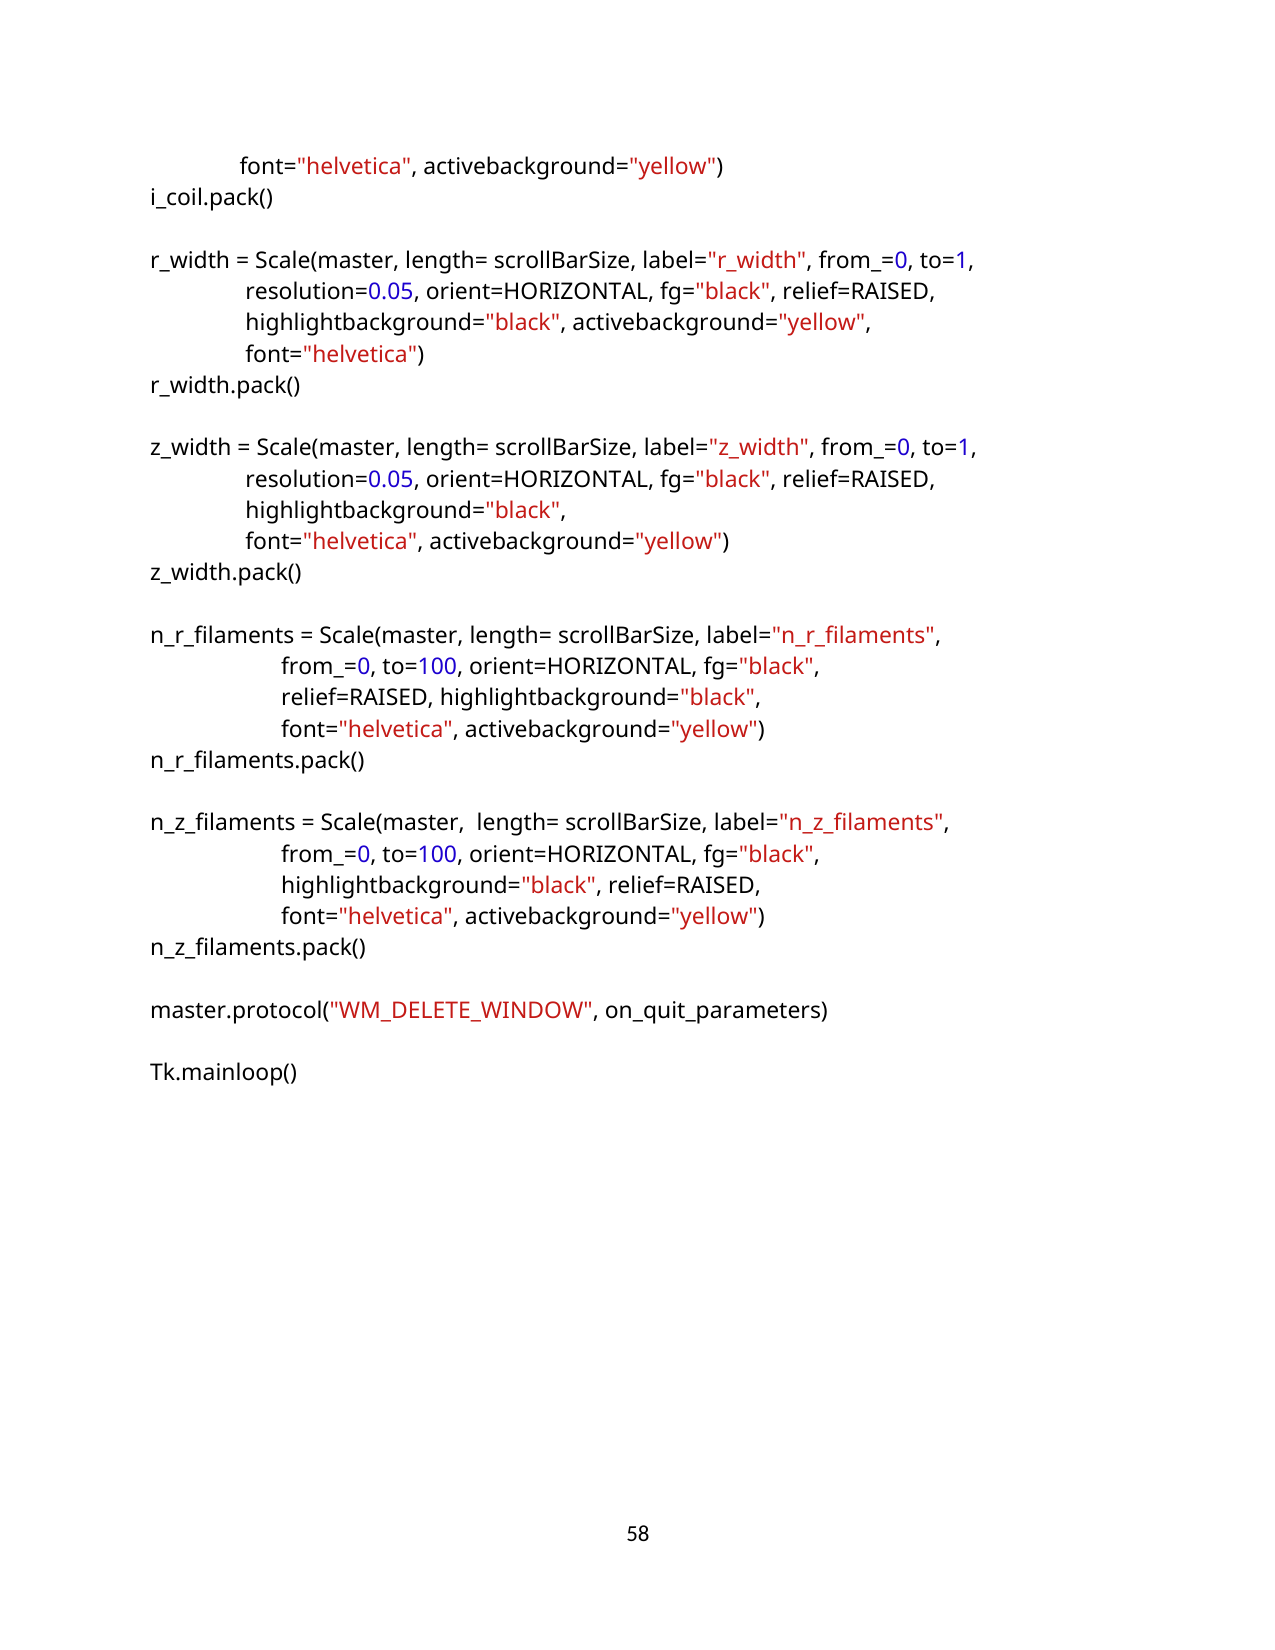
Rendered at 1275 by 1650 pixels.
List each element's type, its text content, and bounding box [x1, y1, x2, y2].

text highlightbackground="black", relief=RAISED, [150, 869, 1125, 900]
text resolution=0.05, orient=HORIZONTAL, fg="black", relief=RAISED, [150, 462, 1125, 494]
text n_z_filaments.pack() [150, 931, 1125, 962]
text r_width.pack() [150, 369, 1125, 400]
text z_width = Scale(master, length= scrollBarSize, label="z_width", from_=0, to=1, [150, 431, 1125, 462]
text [150, 275, 1125, 306]
text font="helvetica", activebackground="yellow") [150, 900, 1125, 931]
text font="helvetica") [150, 337, 1125, 369]
text highlightbackground="black", activebackground="yellow", [150, 306, 1125, 337]
text i_coil.pack() [150, 181, 1125, 212]
text highlightbackground="black", [150, 494, 1125, 525]
text r_width = Scale(master, length= scrollBarSize, label="r_width", from_=0, to=1, [150, 244, 1125, 275]
text font="helvetica", activebackground="yellow") [150, 525, 1125, 556]
text z_width.pack() [150, 556, 1125, 587]
text n_z_filaments = Scale(master, length= scrollBarSize, label="n_z_filaments", [150, 806, 1125, 837]
text n_r_filaments.pack() [150, 744, 1125, 775]
text font="helvetica", activebackground="yellow") [150, 150, 1125, 181]
text relief=RAISED, highlightbackground="black", [150, 681, 1125, 712]
text from_=0, to=100, orient=HORIZONTAL, fg="black", [150, 837, 1125, 869]
text n_r_filaments = Scale(master, length= scrollBarSize, label="n_r_filaments", [150, 619, 1125, 650]
text Tk.mainloop() [150, 1056, 1125, 1087]
text from_=0, to=100, orient=HORIZONTAL, fg="black", [150, 650, 1125, 681]
text master.protocol("WM_DELETE_WINDOW", on_quit_parameters) [150, 994, 1125, 1025]
text font="helvetica", activebackground="yellow") [150, 712, 1125, 744]
